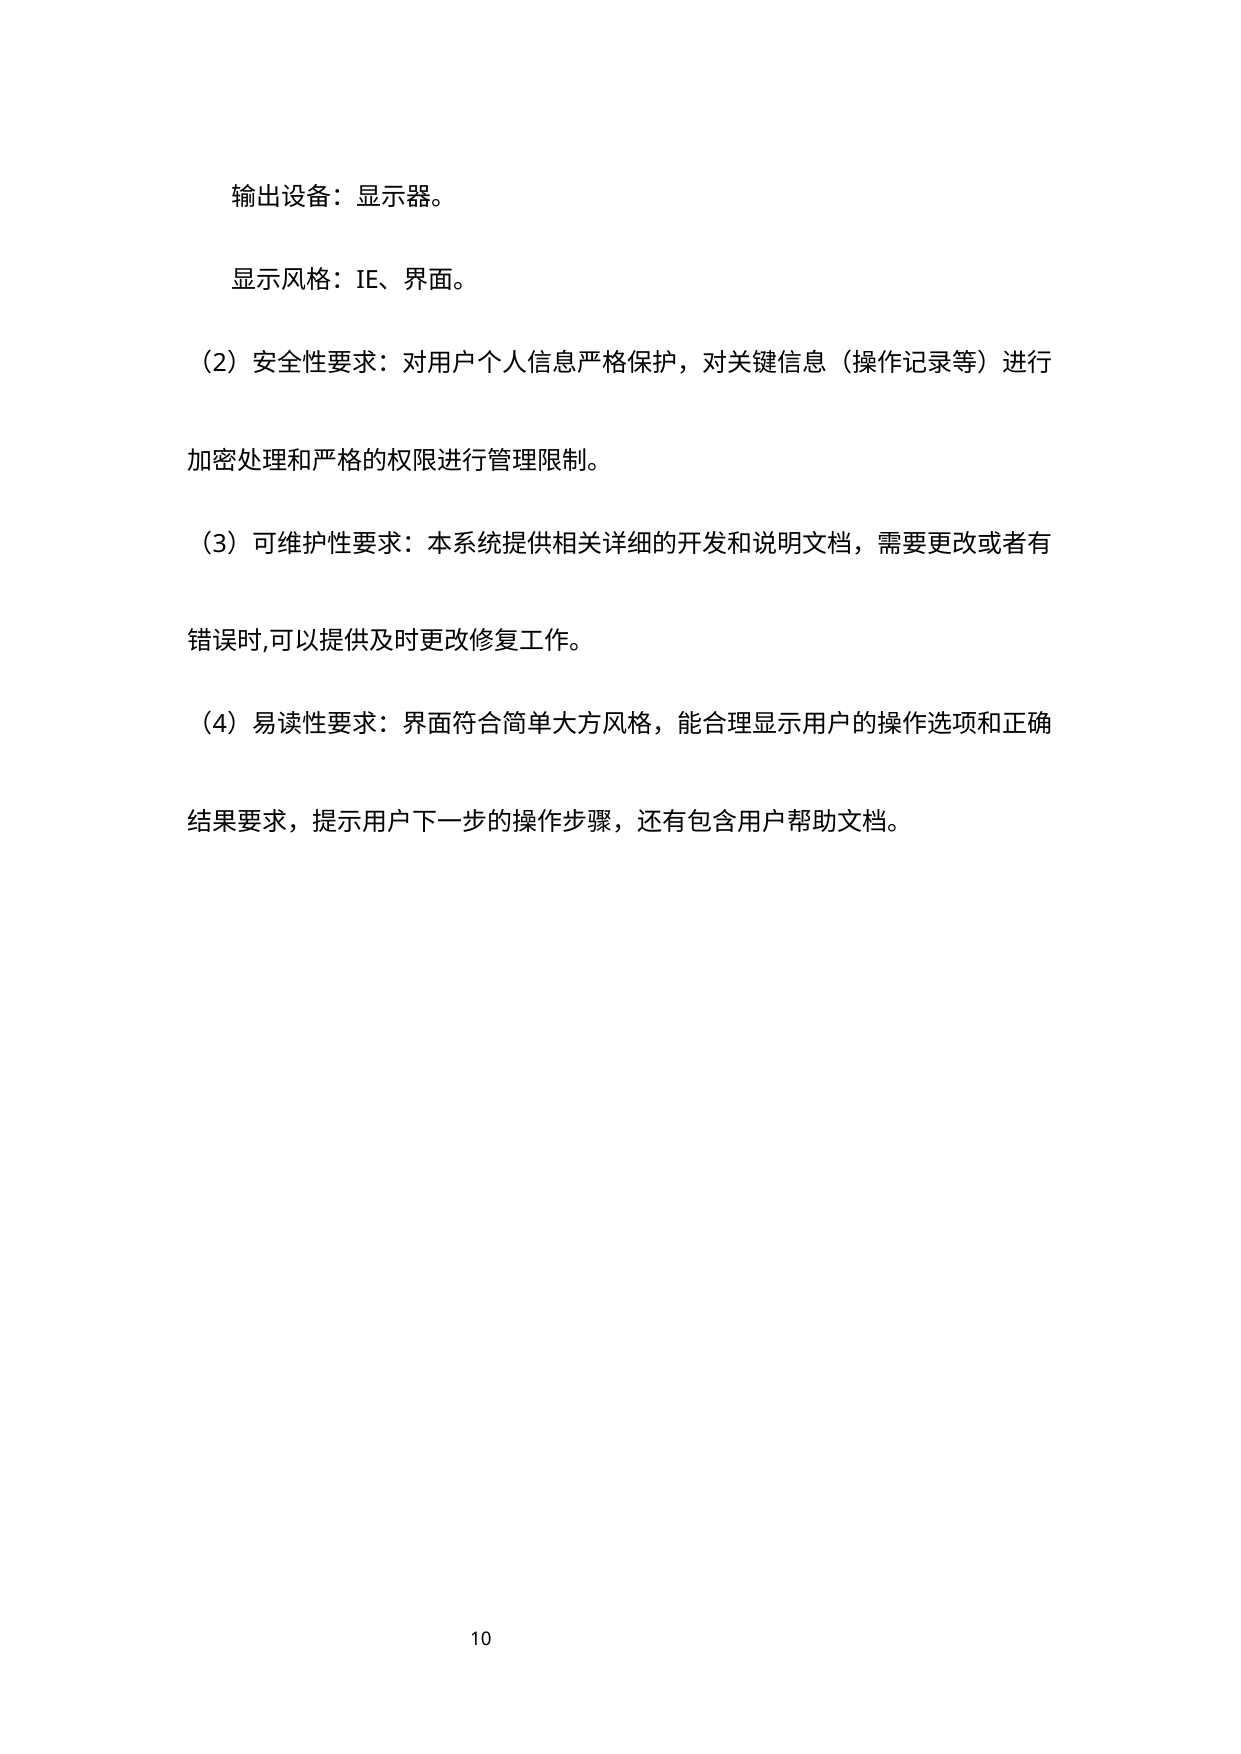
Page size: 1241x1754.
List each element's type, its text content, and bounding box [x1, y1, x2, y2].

text （2）安全性要求：对用户个人信息严格保护，对关键信息（操作记录等）进行加密处理和严格的权限进行管理限制。 [187, 328, 1053, 491]
text 输出设备：显示器。 [187, 162, 1053, 227]
text （3）可维护性要求：本系统提供相关详细的开发和说明文档，需要更改或者有错误时,可以提供及时更改修复工作。 [187, 509, 1053, 671]
text 显示风格：IE、界面。 [187, 245, 1053, 310]
text （4）易读性要求：界面符合简单大方风格，能合理显示用户的操作选项和正确结果要求，提示用户下一步的操作步骤，还有包含用户帮助文档。 [187, 689, 1053, 852]
